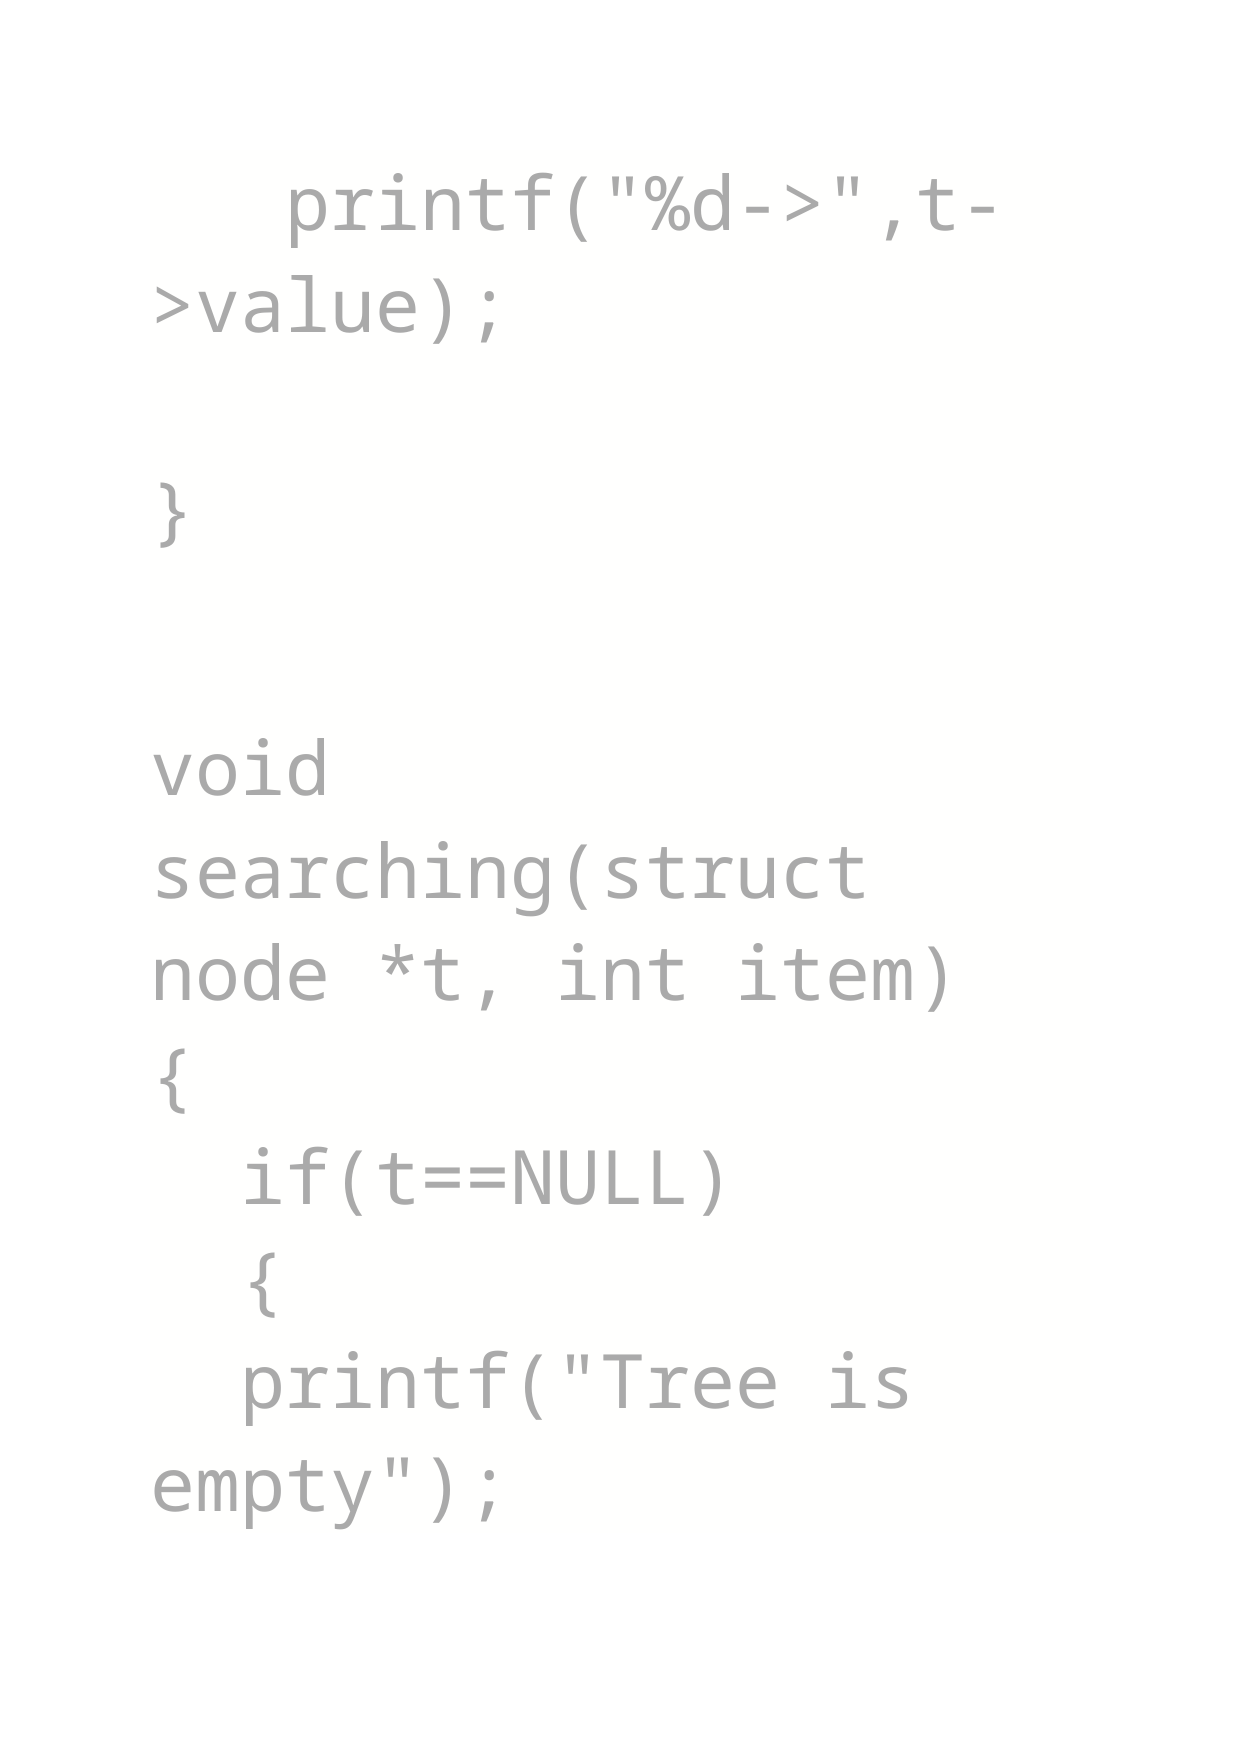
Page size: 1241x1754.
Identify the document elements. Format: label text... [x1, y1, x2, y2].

text printf("%d->",t->value); [150, 150, 1090, 354]
text printf("Tree is empty"); [150, 1329, 1090, 1533]
text { [150, 1227, 1090, 1329]
text } [150, 457, 1090, 559]
text { [150, 1022, 1090, 1124]
text void searching(struct node *t, int item) [150, 716, 1090, 1022]
text if(t==NULL) [150, 1124, 1090, 1227]
